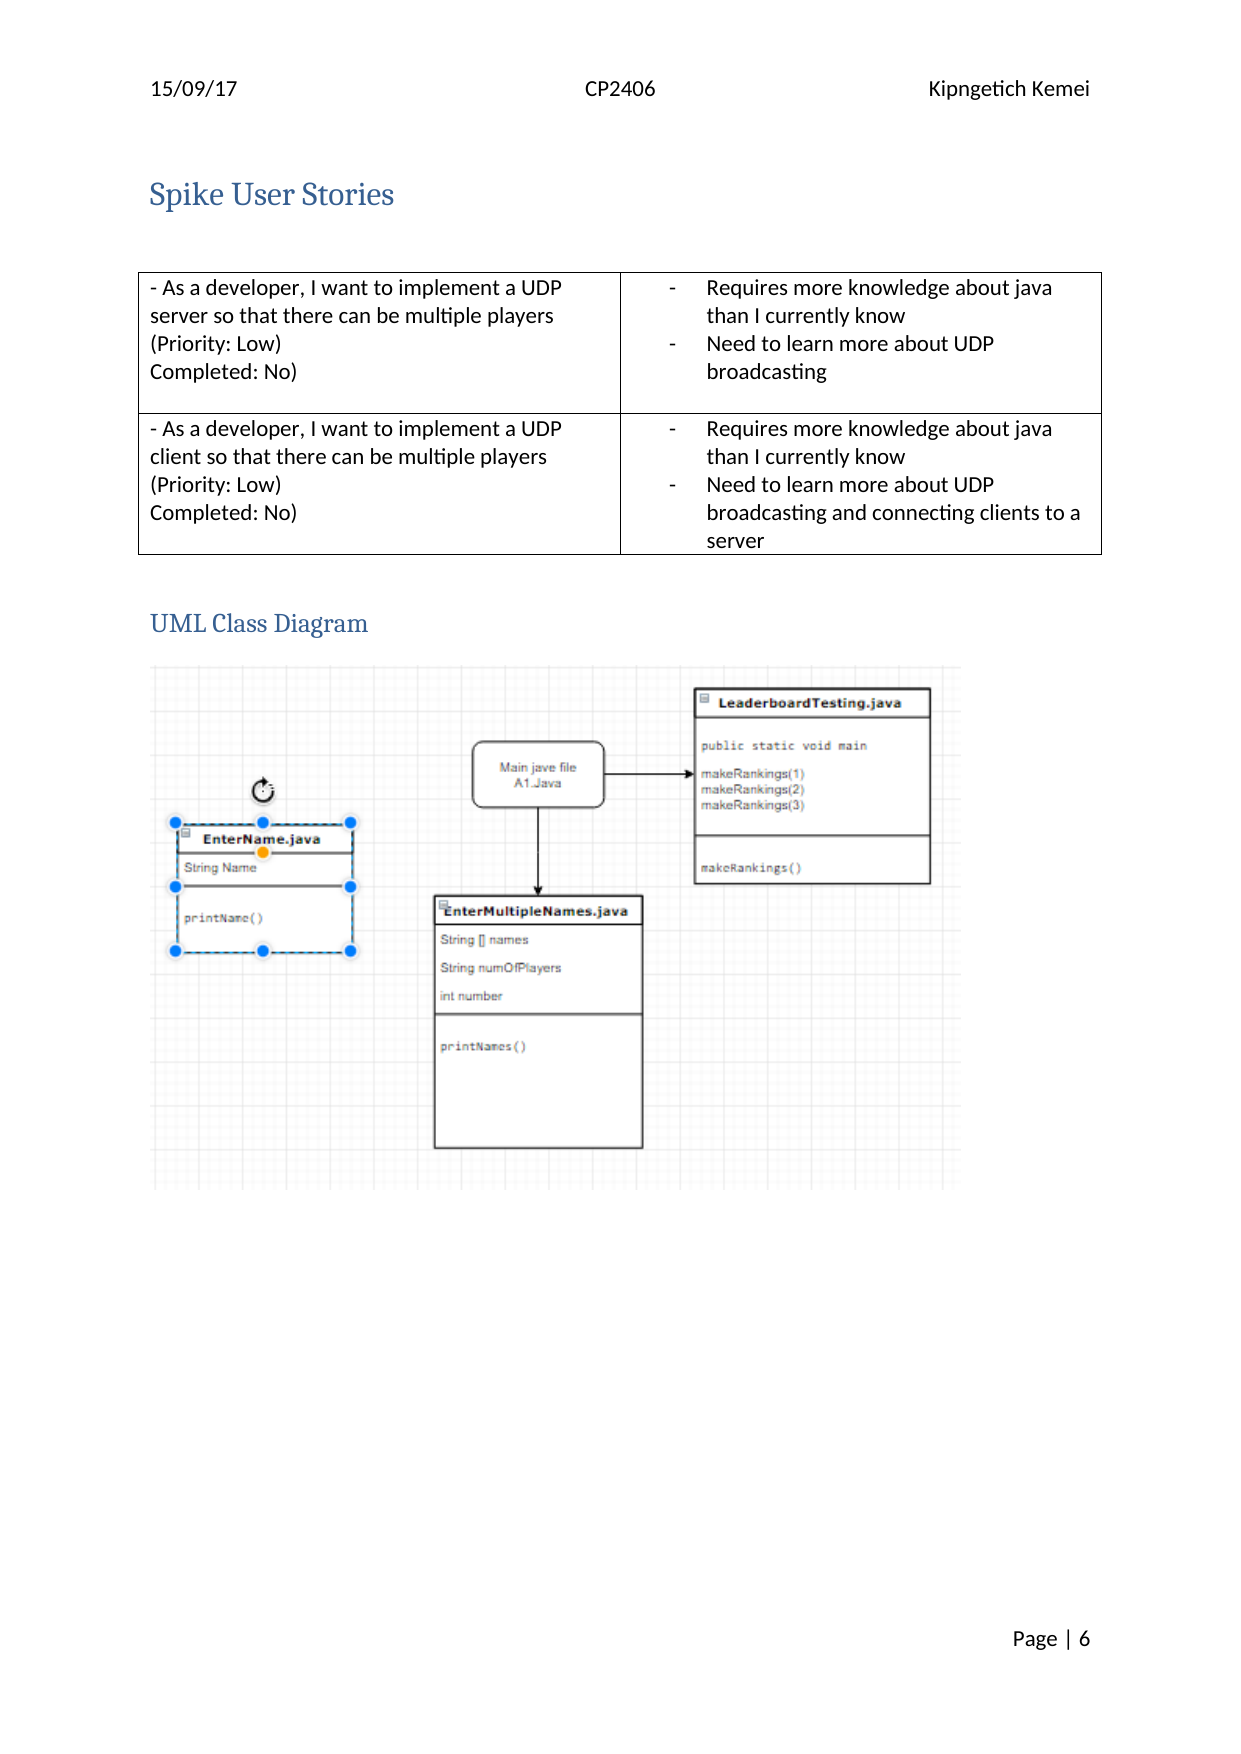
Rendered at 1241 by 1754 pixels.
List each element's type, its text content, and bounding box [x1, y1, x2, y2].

text UML Class Diagram [150, 608, 1090, 639]
table_header - As a developer, I want to implement a UDP server so that there can be multiple players (Priority: Low) Completed: No) [139, 273, 620, 413]
table_cell - As a developer, I want to implement a UDP client so that there can be multiple players (Priority: Low) Completed: No) [139, 414, 620, 554]
table_cell Requires more knowledge about java than I currently know Need to learn more about UDP broadcasting and connecting clients to a server [621, 414, 1101, 554]
table_header Requires more knowledge about java than I currently know Need to learn more about UDP broadcasting [621, 273, 1101, 413]
picture [150, 665, 961, 1190]
subtitle Spike User Stories [150, 175, 1090, 213]
